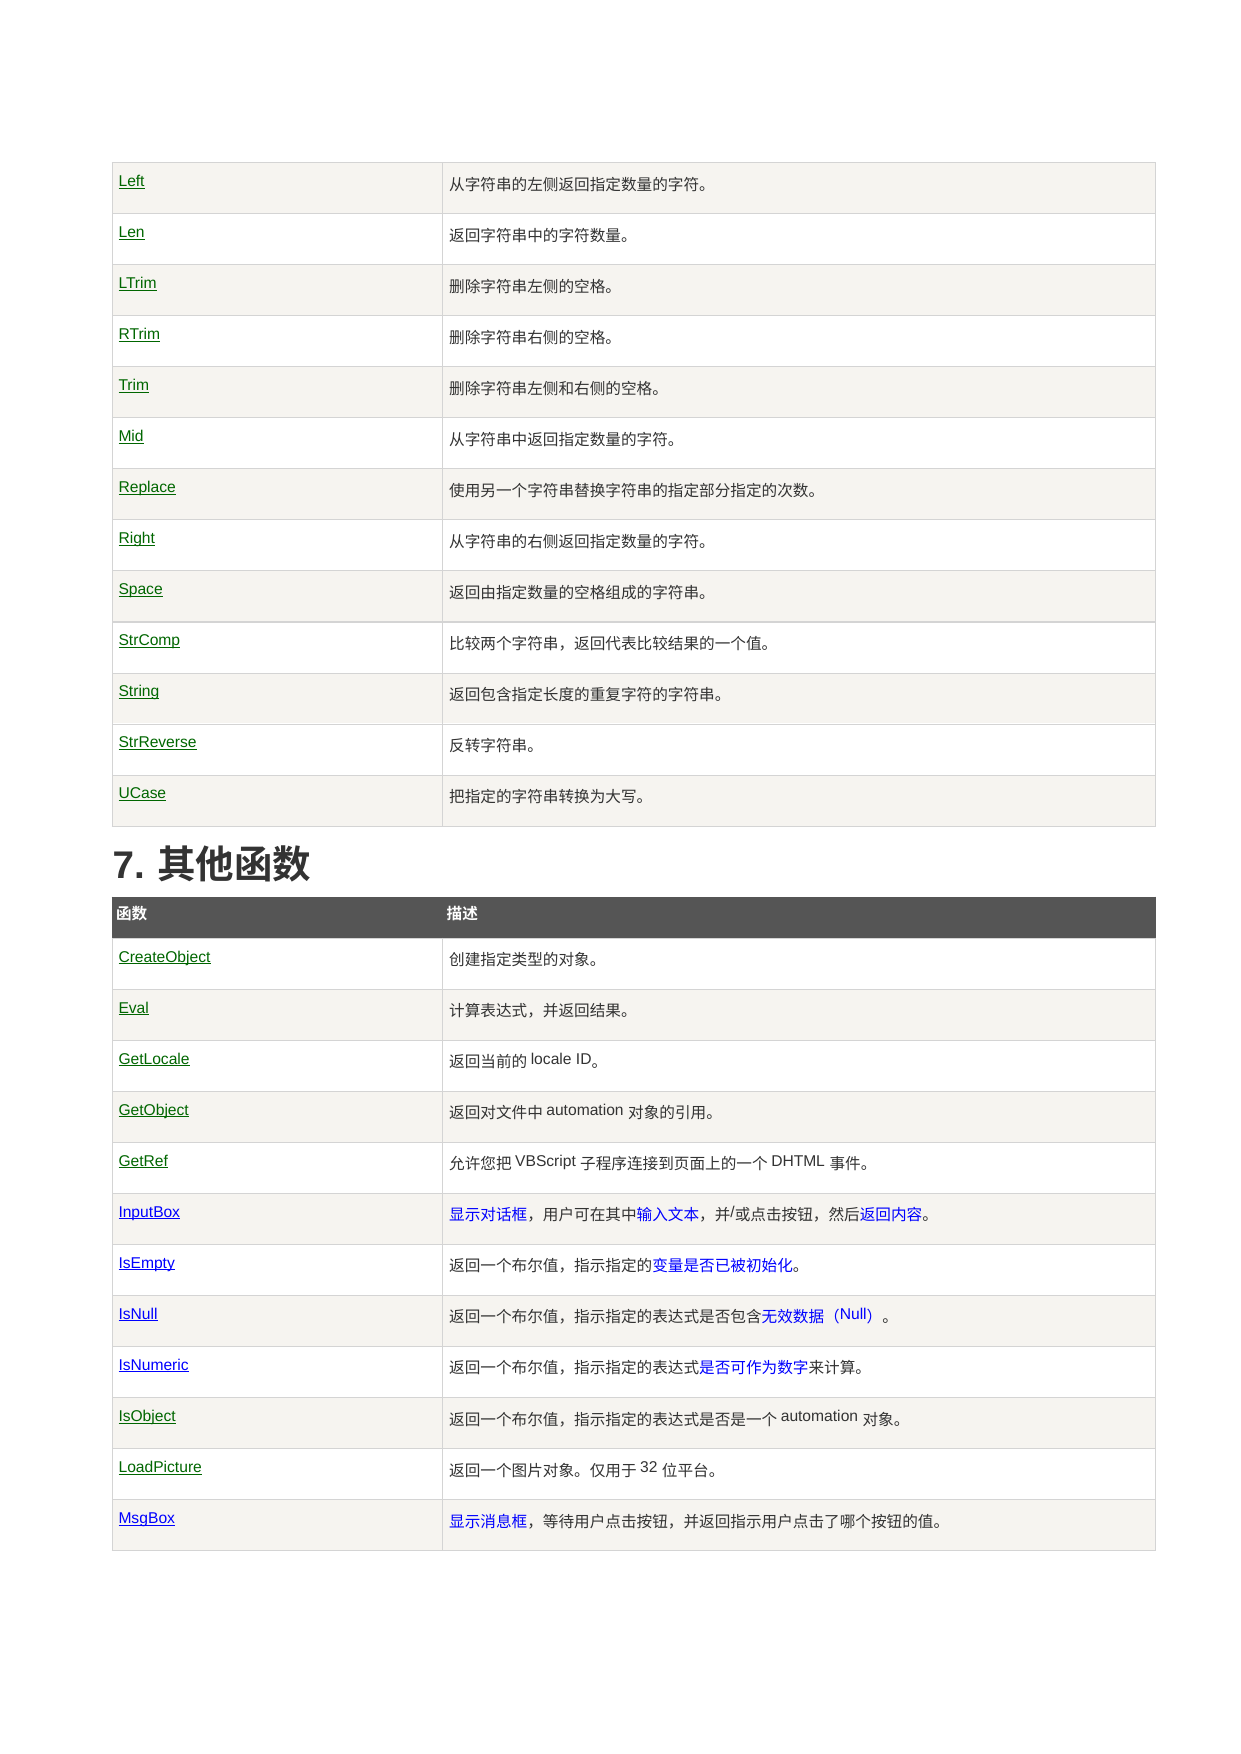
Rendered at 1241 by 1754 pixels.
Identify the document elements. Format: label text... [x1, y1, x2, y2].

table_cell IsNumeric [113, 1347, 442, 1397]
table_cell 把指定的字符串转换为大写。 [443, 776, 1155, 826]
table_cell StrComp [113, 623, 442, 672]
table_cell 计算表达式，并返回结果。 [443, 990, 1155, 1040]
table_cell 返回一个布尔值，指示指定的表达式是否是一个 automation 对象。 [443, 1398, 1155, 1448]
table_cell Mid [113, 418, 442, 468]
table_cell 从字符串的右侧返回指定数量的字符。 [443, 520, 1155, 570]
table_cell 比较两个字符串，返回代表比较结果的一个值。 [443, 623, 1155, 672]
table_cell 删除字符串左侧和右侧的空格。 [443, 367, 1155, 417]
table_cell 返回包含指定长度的重复字符的字符串。 [443, 674, 1155, 723]
table_cell 删除字符串右侧的空格。 [443, 316, 1155, 366]
table_cell Trim [113, 367, 442, 417]
table_cell 创建指定类型的对象。 [443, 939, 1155, 989]
table_cell 允许您把 VBScript 子程序连接到页面上的一个 DHTML 事件。 [443, 1143, 1155, 1193]
table_cell 返回一个布尔值，指示指定的变量是否已被初始化。 [443, 1245, 1155, 1295]
table_cell 返回由指定数量的空格组成的字符串。 [443, 571, 1155, 621]
table_cell Left [113, 163, 442, 213]
table_cell IsNull [113, 1296, 442, 1346]
table_cell 返回对文件中 automation 对象的引用。 [443, 1092, 1155, 1142]
table_cell 返回当前的 locale ID。 [443, 1041, 1155, 1091]
table_cell RTrim [113, 316, 442, 366]
table_cell LoadPicture [113, 1449, 442, 1499]
table_cell InputBox [113, 1194, 442, 1244]
table_cell IsEmpty [113, 1245, 442, 1295]
table_cell GetObject [113, 1092, 442, 1142]
table_cell IsObject [113, 1398, 442, 1448]
table_cell GetRef [113, 1143, 442, 1193]
table_cell MsgBox [113, 1500, 442, 1550]
table_cell 返回一个图片对象。仅用于 32 位平台。 [443, 1449, 1155, 1499]
subtitle 其他函数 [112, 829, 1128, 894]
table_cell 显示对话框，用户可在其中输入文本，并/或点击按钮，然后返回内容。 [443, 1194, 1155, 1244]
table_cell Space [113, 571, 442, 621]
table_cell CreateObject [113, 939, 442, 989]
table_cell 返回字符串中的字符数量。 [443, 214, 1155, 264]
table_cell 返回一个布尔值，指示指定的表达式是否包含无效数据（Null）。 [443, 1296, 1155, 1346]
table_cell Len [113, 214, 442, 264]
table_cell GetLocale [113, 1041, 442, 1091]
table_cell 反转字符串。 [443, 725, 1155, 774]
table_cell 显示消息框，等待用户点击按钮，并返回指示用户点击了哪个按钮的值。 [443, 1500, 1155, 1550]
table_cell UCase [113, 776, 442, 826]
table_cell LTrim [113, 265, 442, 315]
table_cell Eval [113, 990, 442, 1040]
table_cell Replace [113, 469, 442, 519]
table_cell 使用另一个字符串替换字符串的指定部分指定的次数。 [443, 469, 1155, 519]
table_header 描述 [443, 898, 1155, 938]
table_cell 返回一个布尔值，指示指定的表达式是否可作为数字来计算。 [443, 1347, 1155, 1397]
table_cell Right [113, 520, 442, 570]
table_header 函数 [113, 898, 442, 938]
table_cell StrReverse [113, 725, 442, 774]
table_cell 从字符串中返回指定数量的字符。 [443, 418, 1155, 468]
table_cell 从字符串的左侧返回指定数量的字符。 [443, 163, 1155, 213]
table_cell 删除字符串左侧的空格。 [443, 265, 1155, 315]
table_cell String [113, 674, 442, 723]
